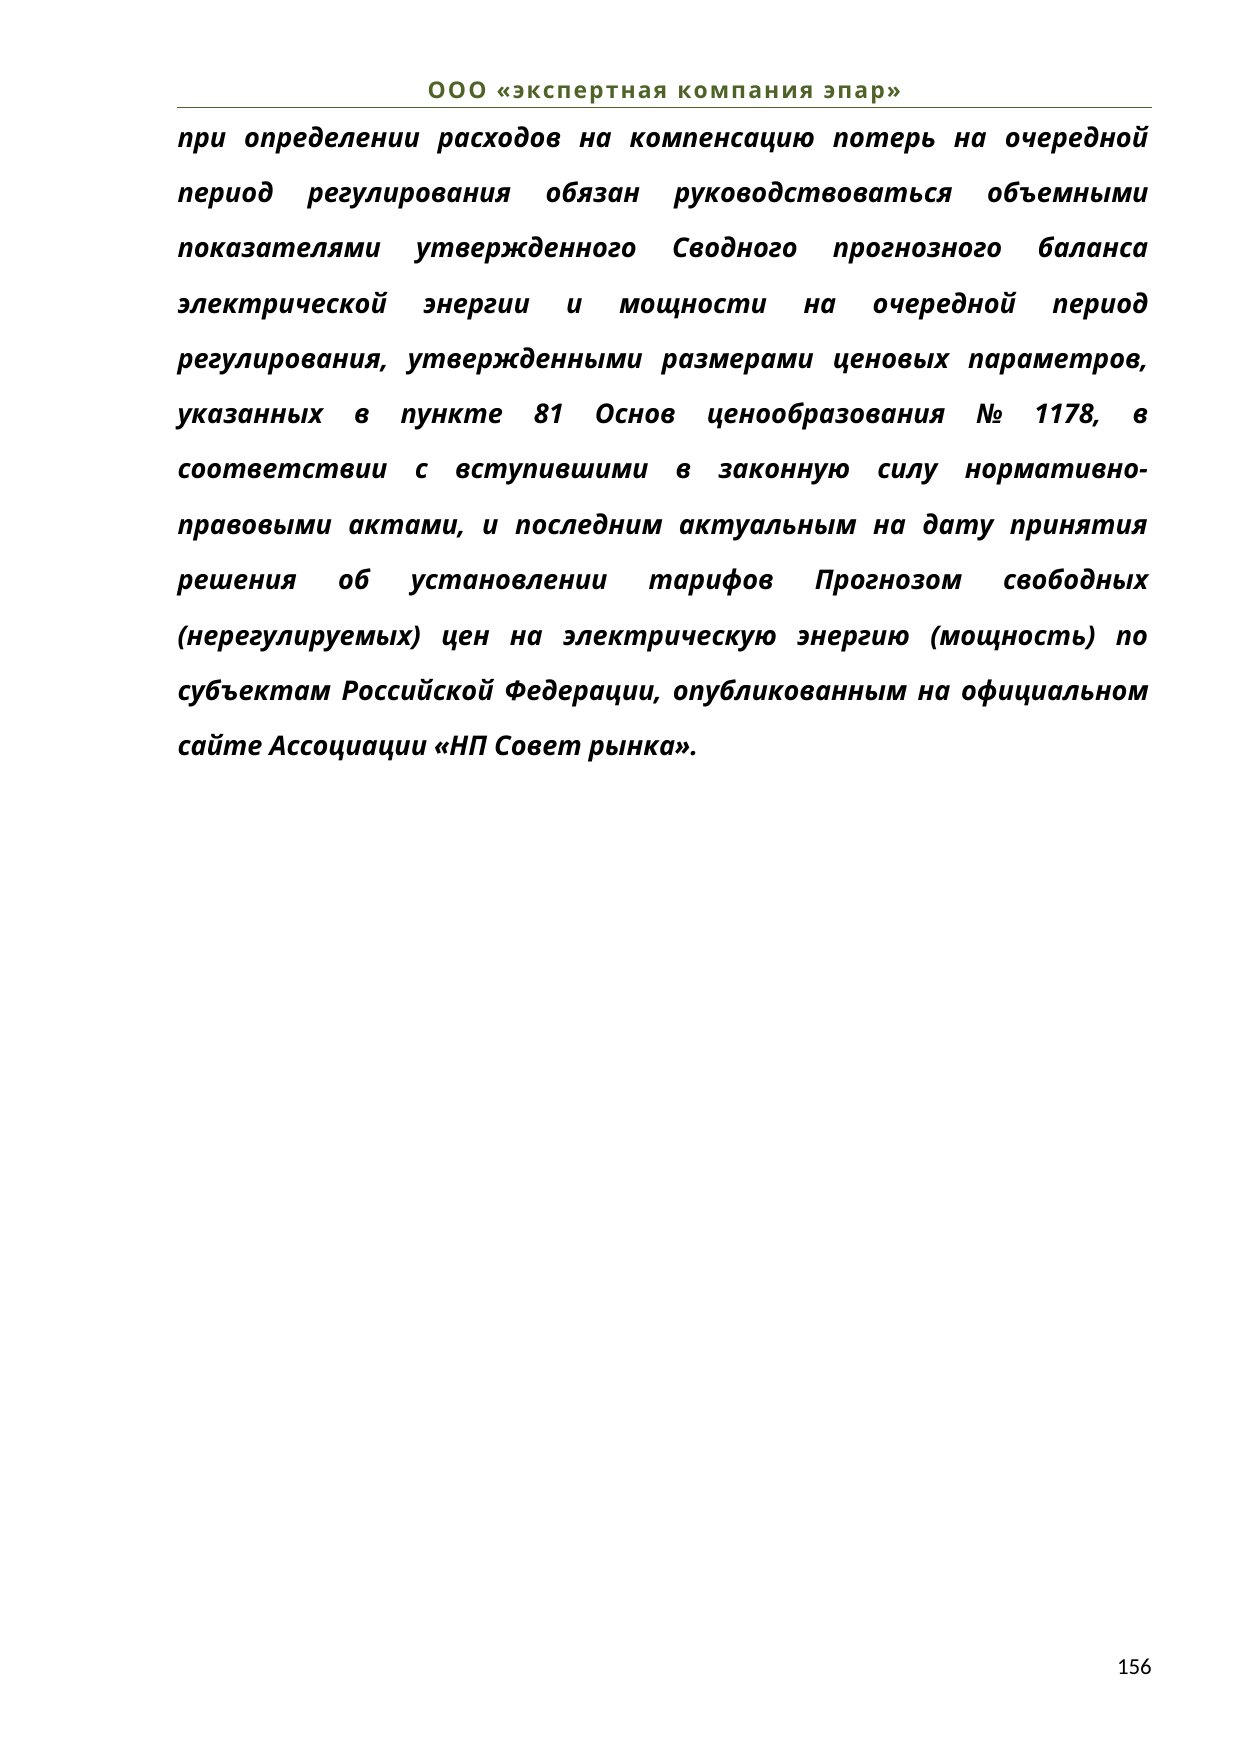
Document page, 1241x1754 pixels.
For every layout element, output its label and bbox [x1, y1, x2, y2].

text [177, 118, 1152, 763]
